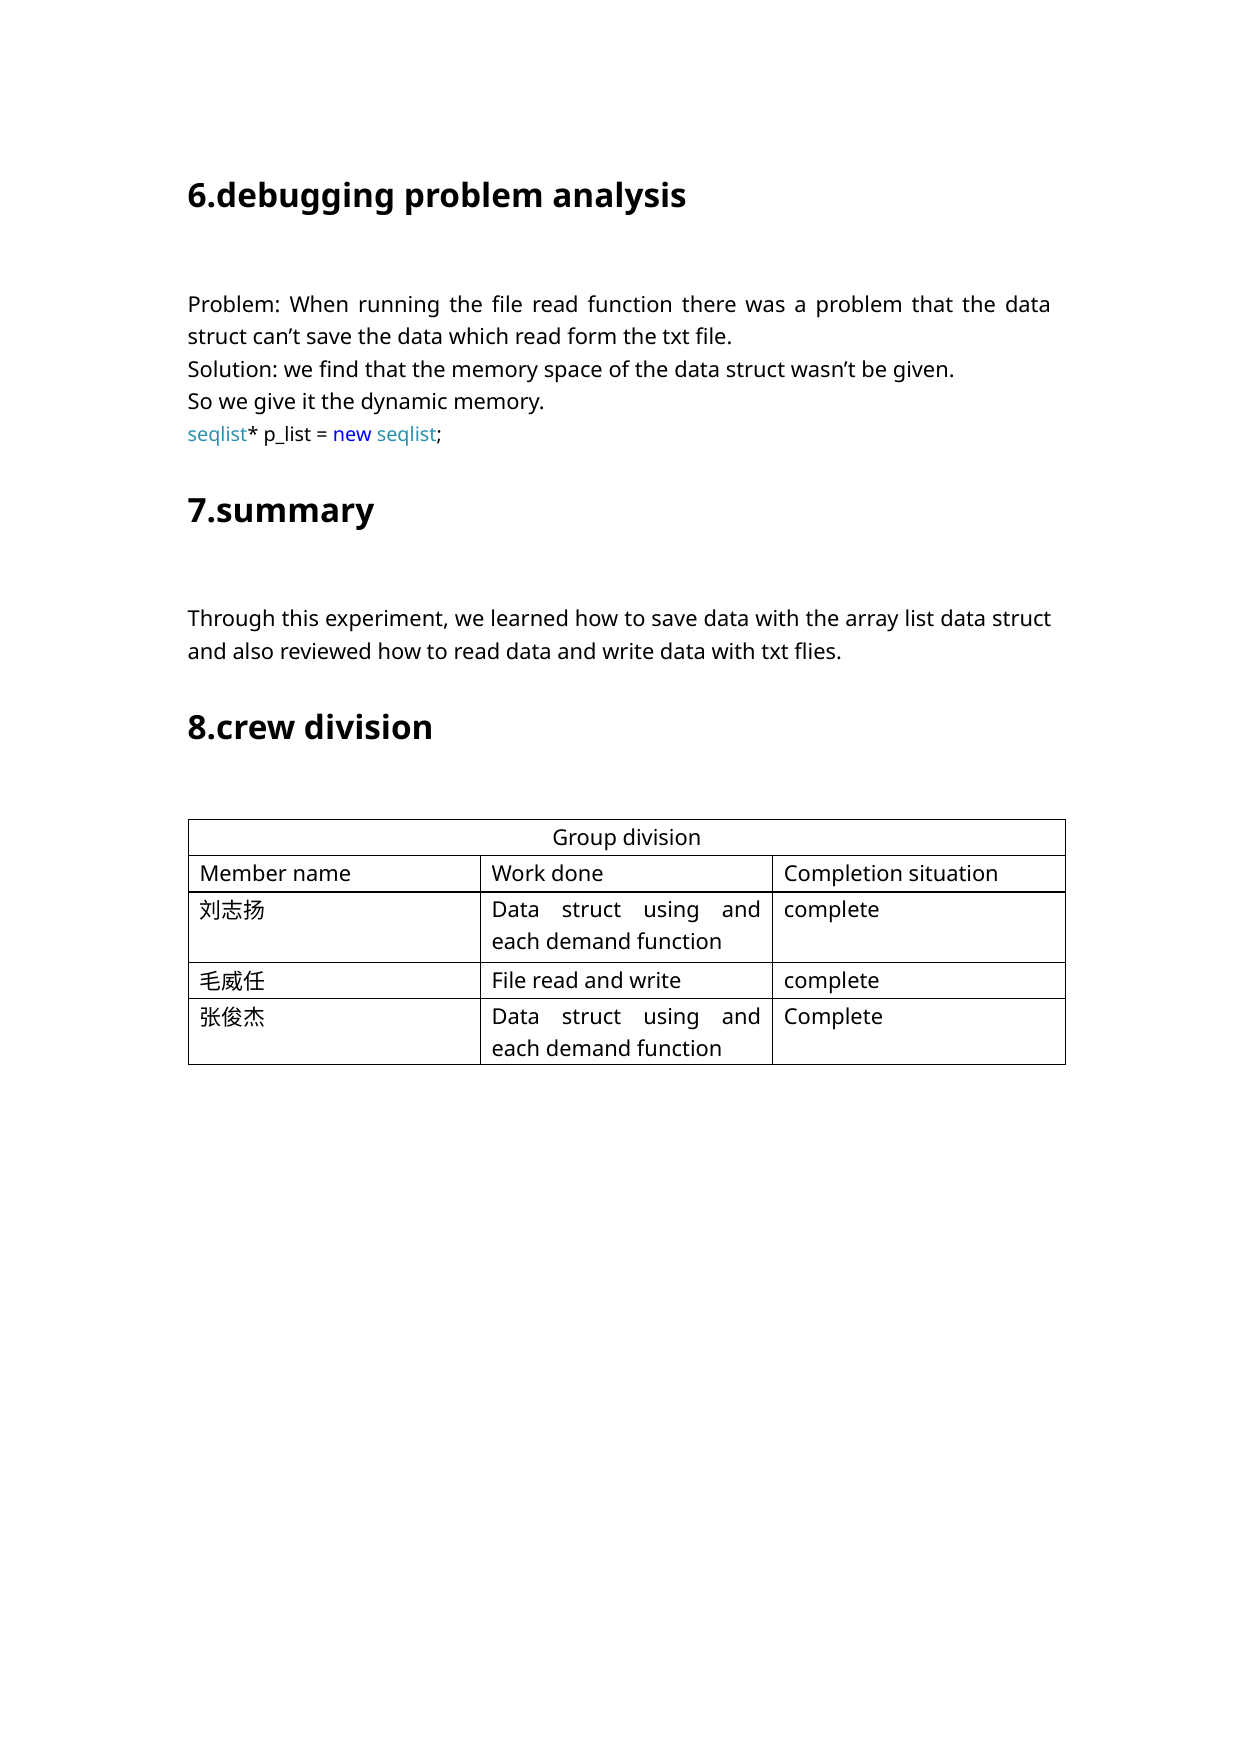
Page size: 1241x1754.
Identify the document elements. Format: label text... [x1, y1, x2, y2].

text Problem: When running the file read function there was a problem that the data struct can’t save the data which read form the txt file. [187, 287, 1053, 352]
text So we give it the dynamic memory. [187, 385, 1053, 417]
table_cell Member name [189, 856, 480, 891]
table_cell complete [773, 893, 1065, 962]
table_cell Data struct using and each demand function [481, 999, 772, 1064]
table_cell Completion situation [773, 856, 1065, 891]
subtitle 8.crew division [187, 694, 1053, 759]
table_cell 毛威任 [189, 963, 480, 998]
text seqlist* p_list = new seqlist; [187, 417, 1053, 450]
table_cell 张俊杰 [189, 999, 480, 1064]
table_header Group division [189, 820, 1065, 855]
text Through this experiment, we learned how to save data with the array list data struct and also reviewed how to read data and write data with txt flies. [187, 602, 1053, 667]
table_cell 刘志扬 [189, 893, 480, 962]
subtitle 6.debugging problem analysis [187, 162, 1053, 227]
subtitle 7.summary [187, 477, 1053, 542]
table_cell Complete [773, 999, 1065, 1064]
table_cell Work done [481, 856, 772, 891]
text Solution: we find that the memory space of the data struct wasn’t be given. [187, 352, 1053, 385]
table_cell File read and write [481, 963, 772, 998]
table_cell Data struct using and each demand function [481, 893, 772, 962]
table_cell complete [773, 963, 1065, 998]
